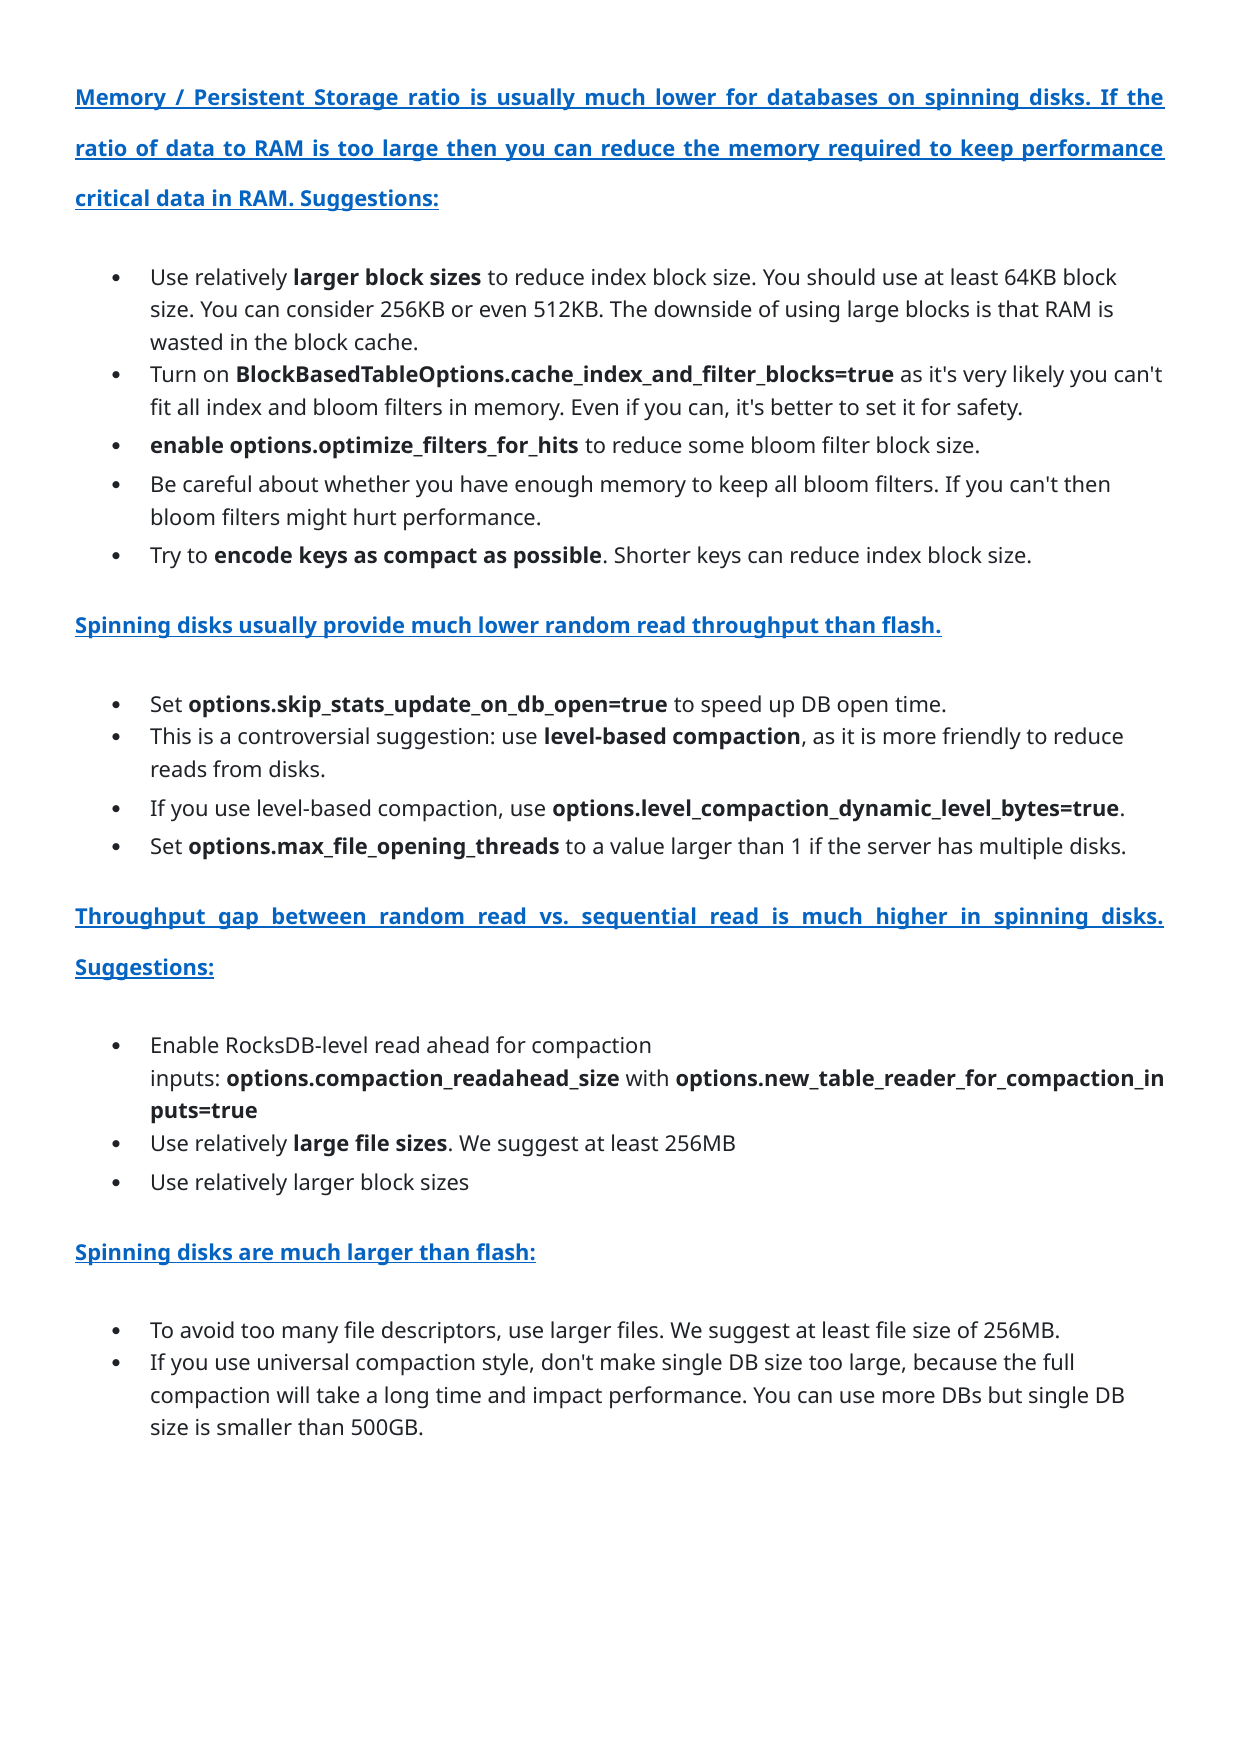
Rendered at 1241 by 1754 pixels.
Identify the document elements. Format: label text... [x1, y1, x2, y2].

list Enable RocksDB-level read ahead for compaction inputs: options.compaction_readahead_size with options.new_table_reader_for_compaction_inputs=true [112, 1029, 1165, 1126]
list To avoid too many file descriptors, use larger files. We suggest at least file size of 256MB. [112, 1313, 1165, 1346]
list Use relatively larger block sizes [112, 1165, 1165, 1198]
subtitle Memory / Persistent Storage ratio is usually much lower for databases on spinning disks. If the ratio of data to RAM is too large then you can reduce the memory required to keep performance critical data in RAM. Suggestions: [75, 81, 1165, 107]
subtitle Memory / Persistent Storage ratio is usually much lower for databases on spinning disks. If the ratio of data to RAM is too large then you can reduce the memory required to keep performance critical data in RAM. Suggestions: [75, 109, 1165, 158]
list Be careful about whether you have enough memory to keep all bloom filters. If you can't then bloom filters might hurt performance. [112, 468, 1165, 533]
subtitle Spinning disks are much larger than flash: [75, 1235, 1165, 1268]
list Try to encode keys as compact as possible. Shorter keys can reduce index block size. [112, 539, 1165, 572]
list Turn on BlockBasedTableOptions.cache_index_and_filter_blocks=true as it's very likely you can't fit all index and bloom filters in memory. Even if you can, it's better to set it for safety. [112, 358, 1165, 423]
list Set options.max_file_opening_threads to a value larger than 1 if the server has multiple disks. [112, 830, 1165, 862]
list Use relatively large file sizes. We suggest at least 256MB [112, 1126, 1165, 1159]
list Use relatively larger block sizes to reduce index block size. You should use at least 64KB block size. You can consider 256KB or even 512KB. The downside of using large blocks is that RAM is wasted in the block cache. [112, 260, 1165, 358]
subtitle Spinning disks usually provide much lower random read throughput than flash. [75, 609, 1165, 642]
list This is a controversial suggestion: use level-based compaction, as it is more friendly to reduce reads from disks. [112, 720, 1165, 785]
subtitle Throughput gap between random read vs. sequential read is much higher in spinning disks. Suggestions: [75, 900, 1165, 983]
list If you use level-based compaction, use options.level_compaction_dynamic_level_bytes=true. [112, 791, 1165, 824]
list If you use universal compaction style, don't make single DB size too large, because the full compaction will take a long time and impact performance. You can use more DBs but single DB size is smaller than 500GB. [112, 1346, 1165, 1443]
subtitle Memory / Persistent Storage ratio is usually much lower for databases on spinning disks. If the ratio of data to RAM is too large then you can reduce the memory required to keep performance critical data in RAM. Suggestions: [75, 160, 1165, 214]
list Set options.skip_stats_update_on_db_open=true to speed up DB open time. [112, 687, 1165, 720]
list enable options.optimize_filters_for_hits to reduce some bloom filter block size. [112, 429, 1165, 462]
